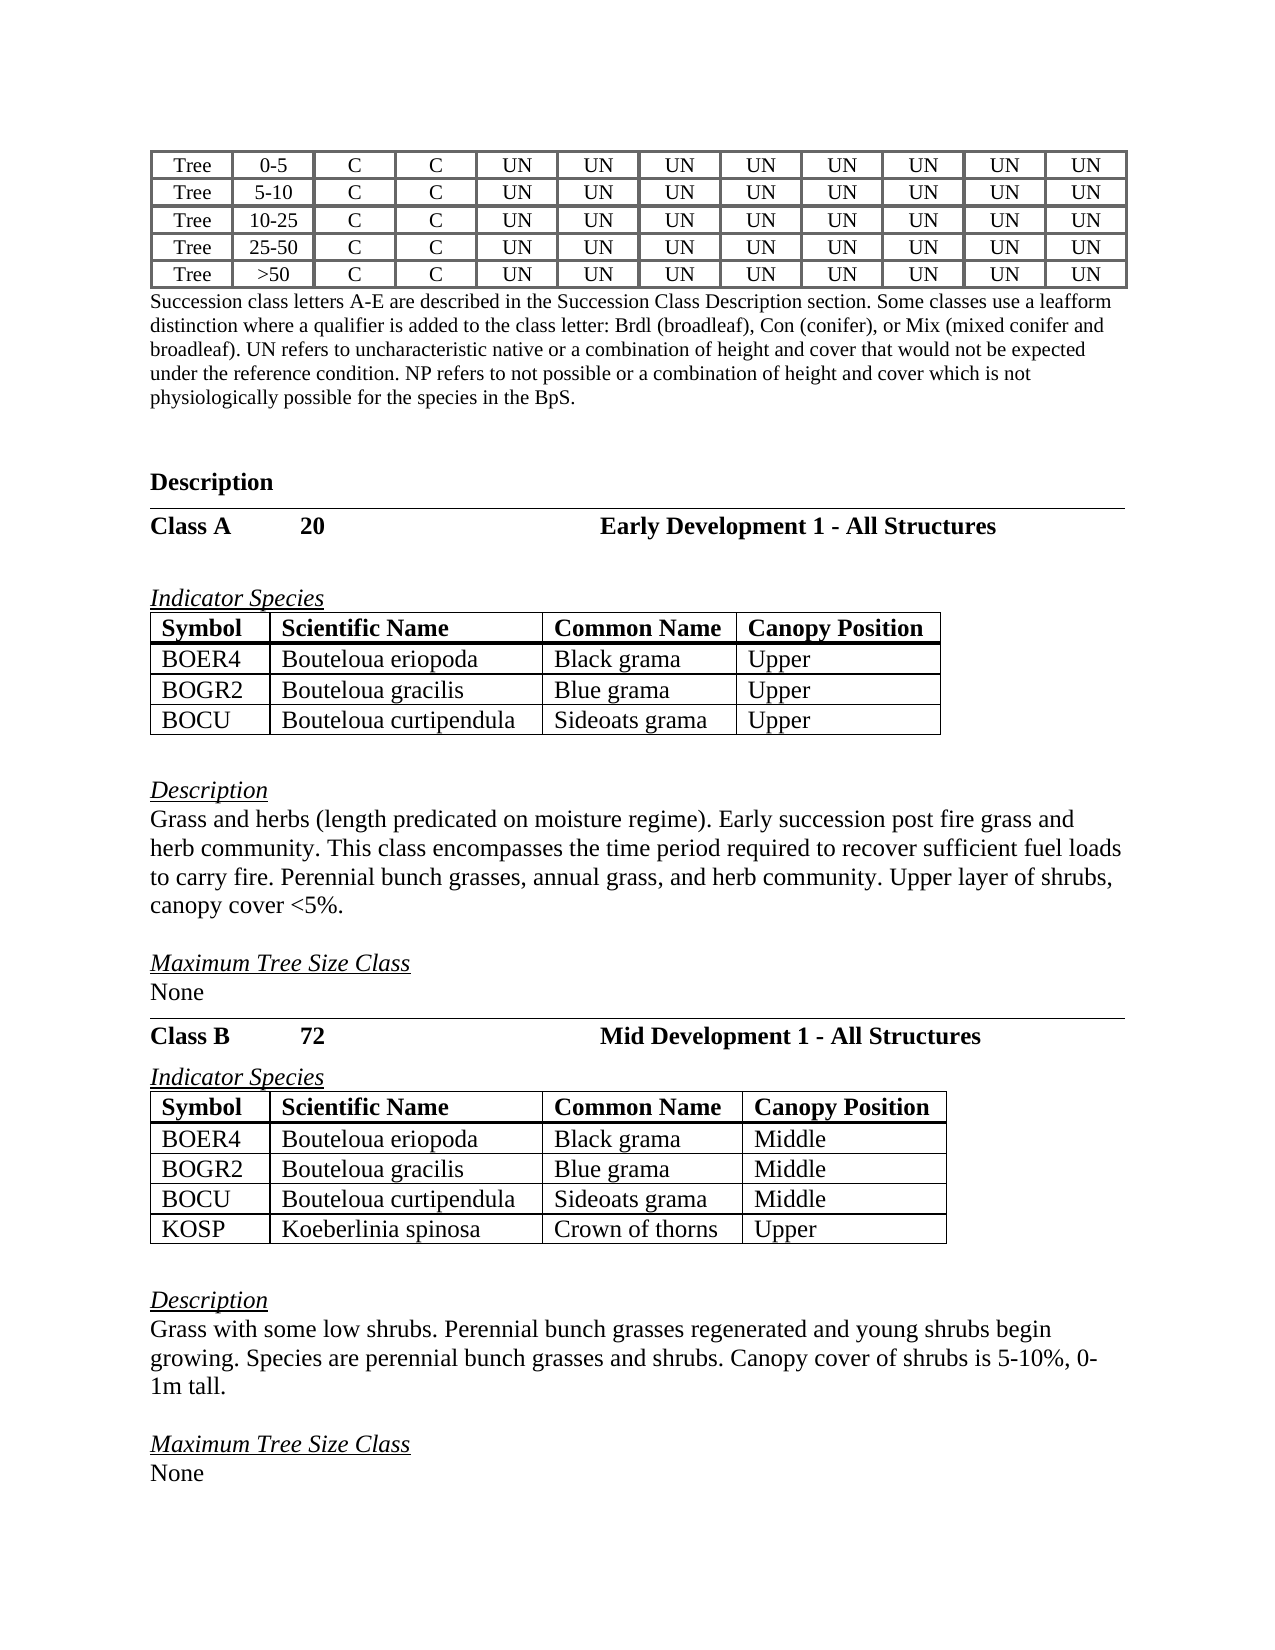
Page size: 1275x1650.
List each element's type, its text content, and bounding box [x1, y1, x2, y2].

table_cell UN [884, 153, 962, 177]
table_cell Bouteloua eriopoda [271, 1124, 542, 1152]
table_cell UN [1047, 153, 1125, 177]
table_cell Blue grama [543, 1154, 742, 1183]
table_cell UN [803, 153, 881, 177]
table_cell Crown of thorns [543, 1215, 742, 1243]
table_cell UN [966, 208, 1044, 232]
table_cell >50 [234, 262, 312, 286]
table_header Symbol [151, 1092, 269, 1121]
table_header Canopy Position [737, 613, 940, 641]
table_cell Bouteloua eriopoda [271, 645, 542, 673]
table_cell BOCU [151, 1184, 269, 1213]
table_cell UN [803, 208, 881, 232]
table_cell Bouteloua gracilis [271, 675, 542, 703]
table_cell UN [966, 235, 1044, 259]
table_cell UN [641, 262, 719, 286]
table_cell UN [478, 208, 556, 232]
table_cell Sideoats grama [543, 705, 736, 734]
table_cell C [316, 153, 394, 177]
text Class A 20 Early Development 1 - All Structures [150, 509, 1125, 540]
table_cell Upper [737, 645, 940, 673]
text Succession class letters A-E are described in the Succession Class Description section. Some classes use a leafform distinction where a qualifier is added to the class letter: Brdl (broadleaf), Con (conifer), or Mix (mixed conifer and broadleaf). UN refers to uncharacteristic native or a combination of height and cover that would not be expected under the reference condition. NP refers to not possible or a combination of height and cover which is not physiologically possible for the species in the BpS. [150, 289, 1125, 409]
table_header Scientific Name [271, 613, 542, 641]
table_cell Bouteloua curtipendula [271, 1184, 542, 1213]
text Description [150, 776, 1125, 804]
table_cell UN [641, 208, 719, 232]
table_cell C [316, 235, 394, 259]
table_cell Middle [743, 1124, 946, 1152]
table_cell UN [478, 235, 556, 259]
table_cell BOCU [151, 705, 269, 734]
table_cell C [397, 262, 475, 286]
table_cell Tree [153, 153, 231, 177]
table_cell C [316, 262, 394, 286]
table_header Scientific Name [271, 1092, 542, 1121]
table_cell UN [803, 180, 881, 204]
table_cell UN [884, 262, 962, 286]
table_cell Middle [743, 1154, 946, 1183]
table_cell Upper [743, 1215, 946, 1243]
table_cell BOER4 [151, 1124, 269, 1152]
table_cell UN [478, 180, 556, 204]
table_cell UN [559, 208, 637, 232]
table_cell Tree [153, 208, 231, 232]
table_cell UN [884, 208, 962, 232]
table_cell UN [1047, 208, 1125, 232]
table_cell UN [1047, 262, 1125, 286]
table_header Common Name [543, 613, 736, 641]
table_cell UN [1047, 235, 1125, 259]
table_cell UN [478, 153, 556, 177]
text Description [150, 467, 1125, 496]
table_cell UN [966, 153, 1044, 177]
text Grass and herbs (length predicated on moisture regime). Early succession post fire grass and herb community. This class encompasses the time period required to recover sufficient fuel loads to carry fire. Perennial bunch grasses, annual grass, and herb community. Upper layer of shrubs, canopy cover <5%. [150, 804, 1125, 919]
table_cell UN [559, 235, 637, 259]
table_cell Bouteloua gracilis [271, 1154, 542, 1183]
table_cell UN [641, 153, 719, 177]
table_cell UN [641, 235, 719, 259]
table_cell Sideoats grama [543, 1184, 742, 1213]
table_cell UN [966, 180, 1044, 204]
table_cell C [397, 180, 475, 204]
table_cell UN [559, 262, 637, 286]
table_cell UN [1047, 180, 1125, 204]
table_cell Upper [737, 705, 940, 734]
table_cell Black grama [543, 1124, 742, 1152]
table_cell UN [478, 262, 556, 286]
table_cell UN [722, 153, 800, 177]
table_cell UN [803, 235, 881, 259]
text Maximum Tree Size ClassNone [150, 1429, 1125, 1486]
table_header Canopy Position [743, 1092, 946, 1121]
table_cell 10-25 [234, 208, 312, 232]
text Indicator Species [150, 583, 1125, 612]
table_cell C [316, 208, 394, 232]
table_cell BOGR2 [151, 1154, 269, 1183]
table_header Symbol [151, 613, 269, 641]
table_cell UN [722, 262, 800, 286]
table_cell UN [722, 180, 800, 204]
text Description [150, 1285, 1125, 1314]
table_cell UN [884, 235, 962, 259]
table_cell Koeberlinia spinosa [271, 1215, 542, 1243]
table_cell 0-5 [234, 153, 312, 177]
table_cell Tree [153, 180, 231, 204]
table_cell C [316, 180, 394, 204]
table_cell Blue grama [543, 675, 736, 703]
text Maximum Tree Size ClassNone [150, 948, 1125, 1006]
table_header Common Name [543, 1092, 742, 1121]
table_cell Tree [153, 262, 231, 286]
text Indicator Species [150, 1062, 1125, 1091]
table_cell UN [559, 153, 637, 177]
table_cell Black grama [543, 645, 736, 673]
table_cell KOSP [151, 1215, 269, 1243]
table_cell Bouteloua curtipendula [271, 705, 542, 734]
table_cell 5-10 [234, 180, 312, 204]
table_cell Middle [743, 1184, 946, 1213]
table_cell UN [641, 180, 719, 204]
table_cell C [397, 153, 475, 177]
table_cell C [397, 235, 475, 259]
table_cell Tree [153, 235, 231, 259]
table_cell UN [884, 180, 962, 204]
table_cell BOGR2 [151, 675, 269, 703]
table_cell UN [803, 262, 881, 286]
table_cell UN [722, 235, 800, 259]
table_cell C [397, 208, 475, 232]
table_cell 25-50 [234, 235, 312, 259]
table_cell Upper [737, 675, 940, 703]
table_cell BOER4 [151, 645, 269, 673]
table_cell UN [722, 208, 800, 232]
table_cell UN [966, 262, 1044, 286]
table_cell UN [559, 180, 637, 204]
text Class B 72 Mid Development 1 - All Structures [150, 1019, 1125, 1050]
text Grass with some low shrubs. Perennial bunch grasses regenerated and young shrubs begin growing. Species are perennial bunch grasses and shrubs. Canopy cover of shrubs is 5-10%, 0-1m tall. [150, 1314, 1125, 1400]
